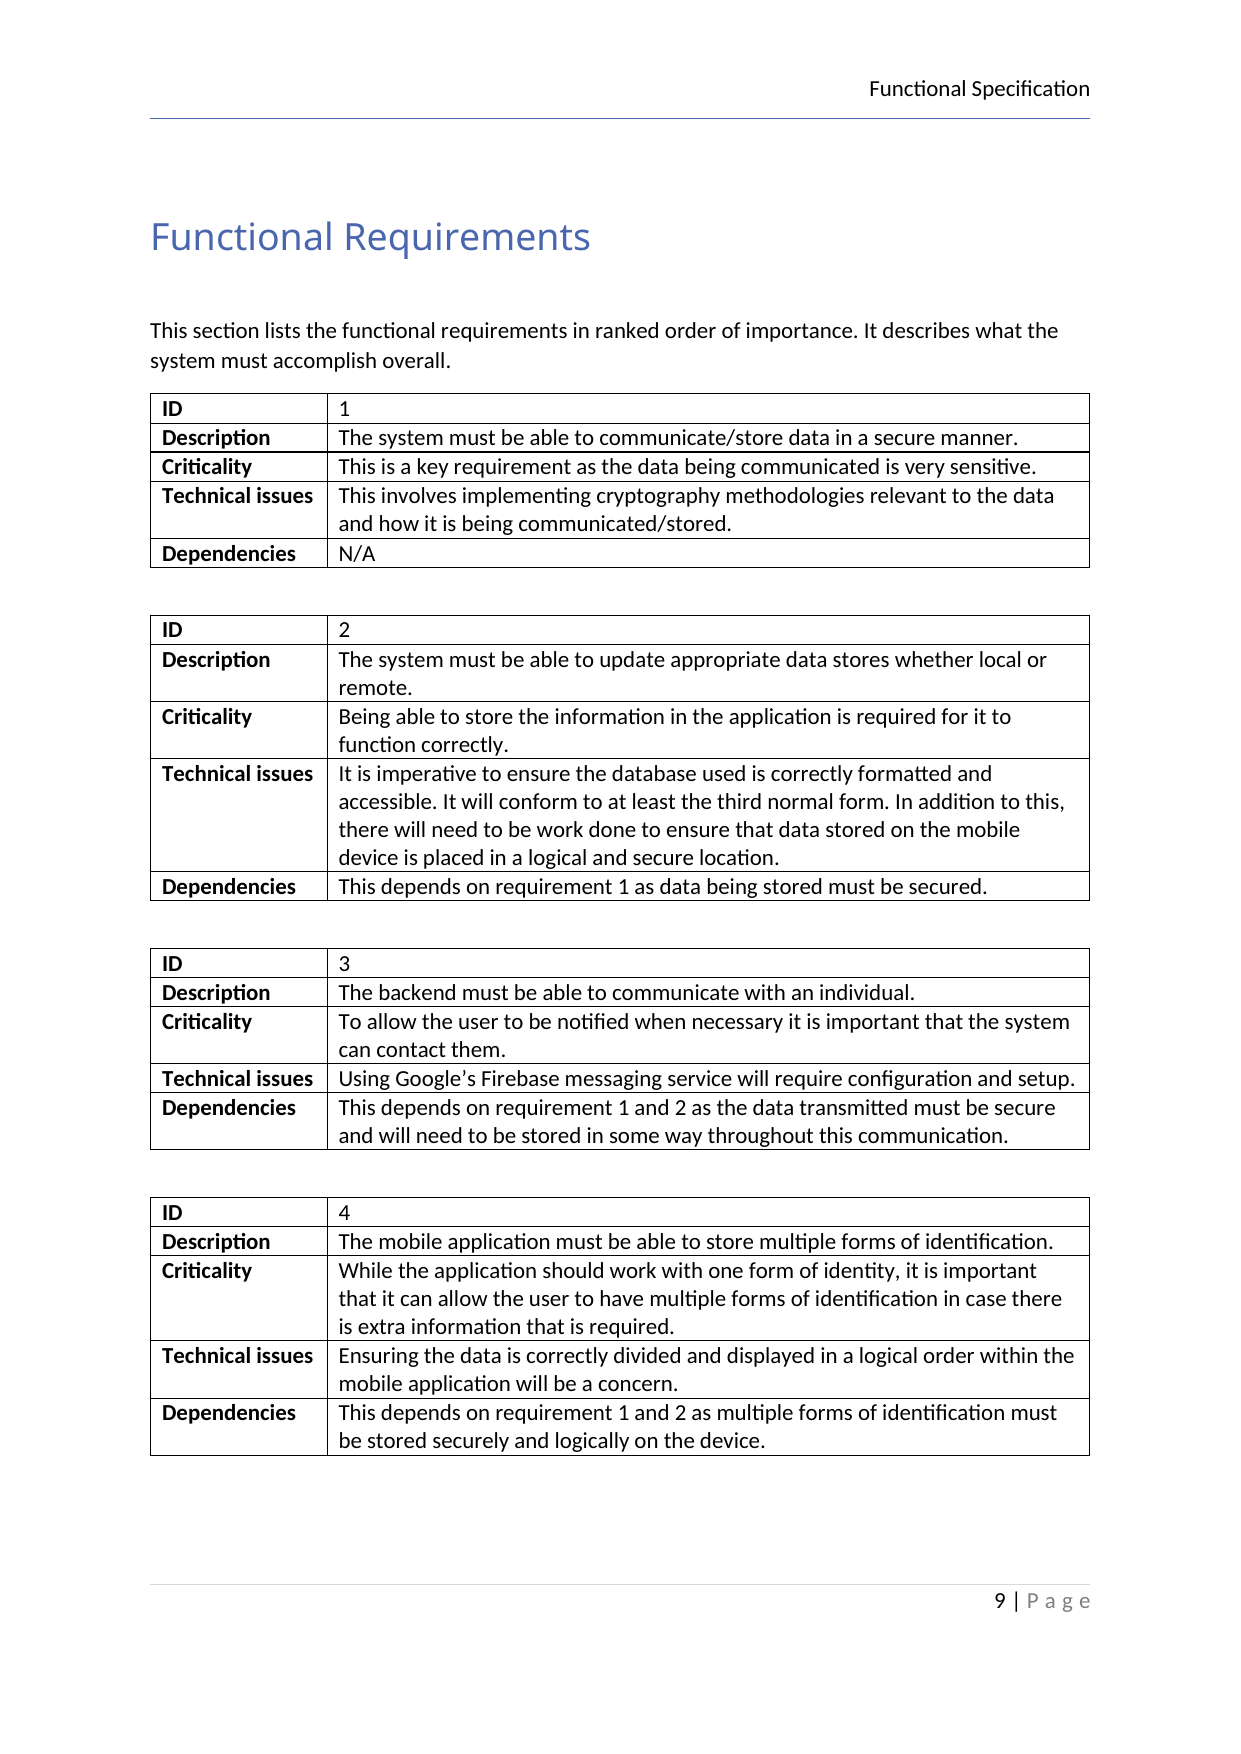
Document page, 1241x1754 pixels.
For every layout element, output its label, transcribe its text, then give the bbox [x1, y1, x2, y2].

table_header 1 [328, 394, 1089, 422]
table_cell While the application should work with one form of identity, it is important that it can allow the user to have multiple forms of identification in case there is extra information that is required. [328, 1256, 1089, 1340]
table_header 2 [328, 616, 1089, 644]
table_cell The mobile application must be able to store multiple forms of identification. [328, 1227, 1089, 1255]
table_cell This depends on requirement 1 as data being stored must be secured. [328, 872, 1089, 900]
text This section lists the functional requirements in ranked order of importance. It describes what the system must accomplish overall. [150, 316, 1090, 374]
table_cell Technical issues [151, 482, 327, 538]
table_cell Technical issues [151, 1064, 327, 1092]
table_cell Technical issues [151, 759, 327, 871]
table_cell This involves implementing cryptography methodologies relevant to the data and how it is being communicated/stored. [328, 482, 1089, 538]
table_cell Description [151, 424, 327, 451]
table_cell Criticality [151, 453, 327, 481]
table_cell It is imperative to ensure the database used is correctly formatted and accessible. It will conform to at least the third normal form. In addition to this, there will need to be work done to ensure that data stored on the mobile device is placed in a logical and secure location. [328, 759, 1089, 871]
table_cell Dependencies [151, 872, 327, 900]
table_header 4 [328, 1198, 1089, 1226]
subtitle Functional Requirements [150, 210, 1090, 261]
table_cell Description [151, 978, 327, 1006]
table_header ID [151, 1198, 327, 1226]
table_cell Technical issues [151, 1341, 327, 1397]
table_cell Criticality [151, 1256, 327, 1340]
table_cell Ensuring the data is correctly divided and displayed in a logical order within the mobile application will be a concern. [328, 1341, 1089, 1397]
table_cell Criticality [151, 1007, 327, 1063]
table_cell Description [151, 645, 327, 701]
table_header ID [151, 616, 327, 644]
table_header ID [151, 949, 327, 977]
table_cell Description [151, 1227, 327, 1255]
table_cell Being able to store the information in the application is required for it to function correctly. [328, 702, 1089, 758]
table_cell Dependencies [151, 539, 327, 567]
table_cell Dependencies [151, 1399, 327, 1454]
table_cell This depends on requirement 1 and 2 as multiple forms of identification must be stored securely and logically on the device. [328, 1399, 1089, 1454]
table_cell The system must be able to update appropriate data stores whether local or remote. [328, 645, 1089, 701]
table_cell This is a key requirement as the data being communicated is very sensitive. [328, 453, 1089, 481]
table_cell The backend must be able to communicate with an individual. [328, 978, 1089, 1006]
table_header ID [151, 394, 327, 422]
table_header 3 [328, 949, 1089, 977]
table_cell Dependencies [151, 1093, 327, 1149]
table_cell To allow the user to be notified when necessary it is important that the system can contact them. [328, 1007, 1089, 1063]
table_cell The system must be able to communicate/store data in a secure manner. [328, 424, 1089, 451]
table_cell This depends on requirement 1 and 2 as the data transmitted must be secure and will need to be stored in some way throughout this communication. [328, 1093, 1089, 1149]
table_cell Using Google’s Firebase messaging service will require configuration and setup. [328, 1064, 1089, 1092]
table_cell Criticality [151, 702, 327, 758]
table_cell N/A [328, 539, 1089, 567]
